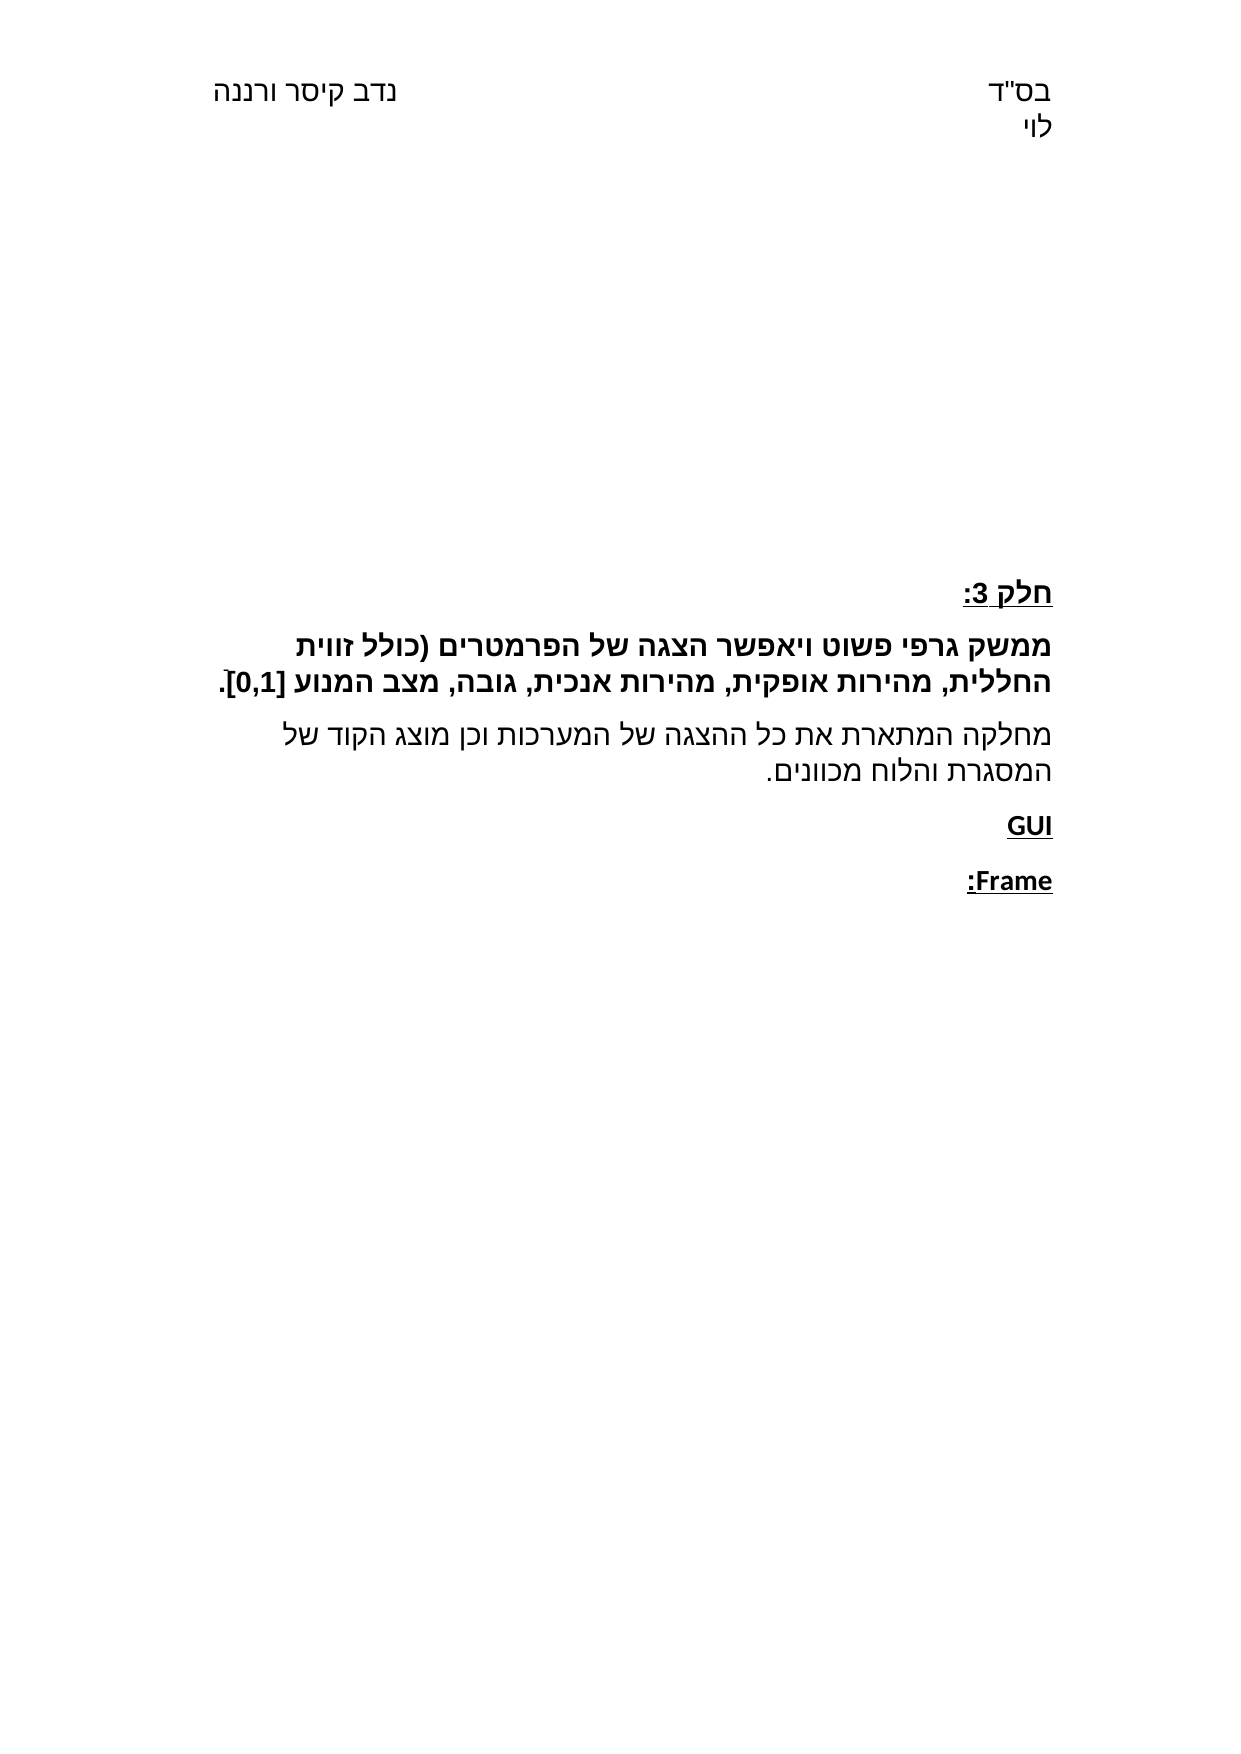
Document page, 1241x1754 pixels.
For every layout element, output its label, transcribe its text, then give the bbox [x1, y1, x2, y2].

text מחלקה המתארת את כל ההצגה של המערכות וכן מוצג הקוד של המסגרת והלוח מכוונים. [187, 718, 1053, 788]
text GUI [187, 807, 1053, 843]
text חלק 3: [187, 576, 1053, 610]
text Frame: [187, 862, 1053, 898]
text ממשק גרפי פשוט ויאפשר הצגה של הפרמטרים (כולל זווית החללית, מהירות אופקית, מהירות אנכית, גובה, מצב המנוע [0,1]ֿ. [187, 629, 1053, 699]
